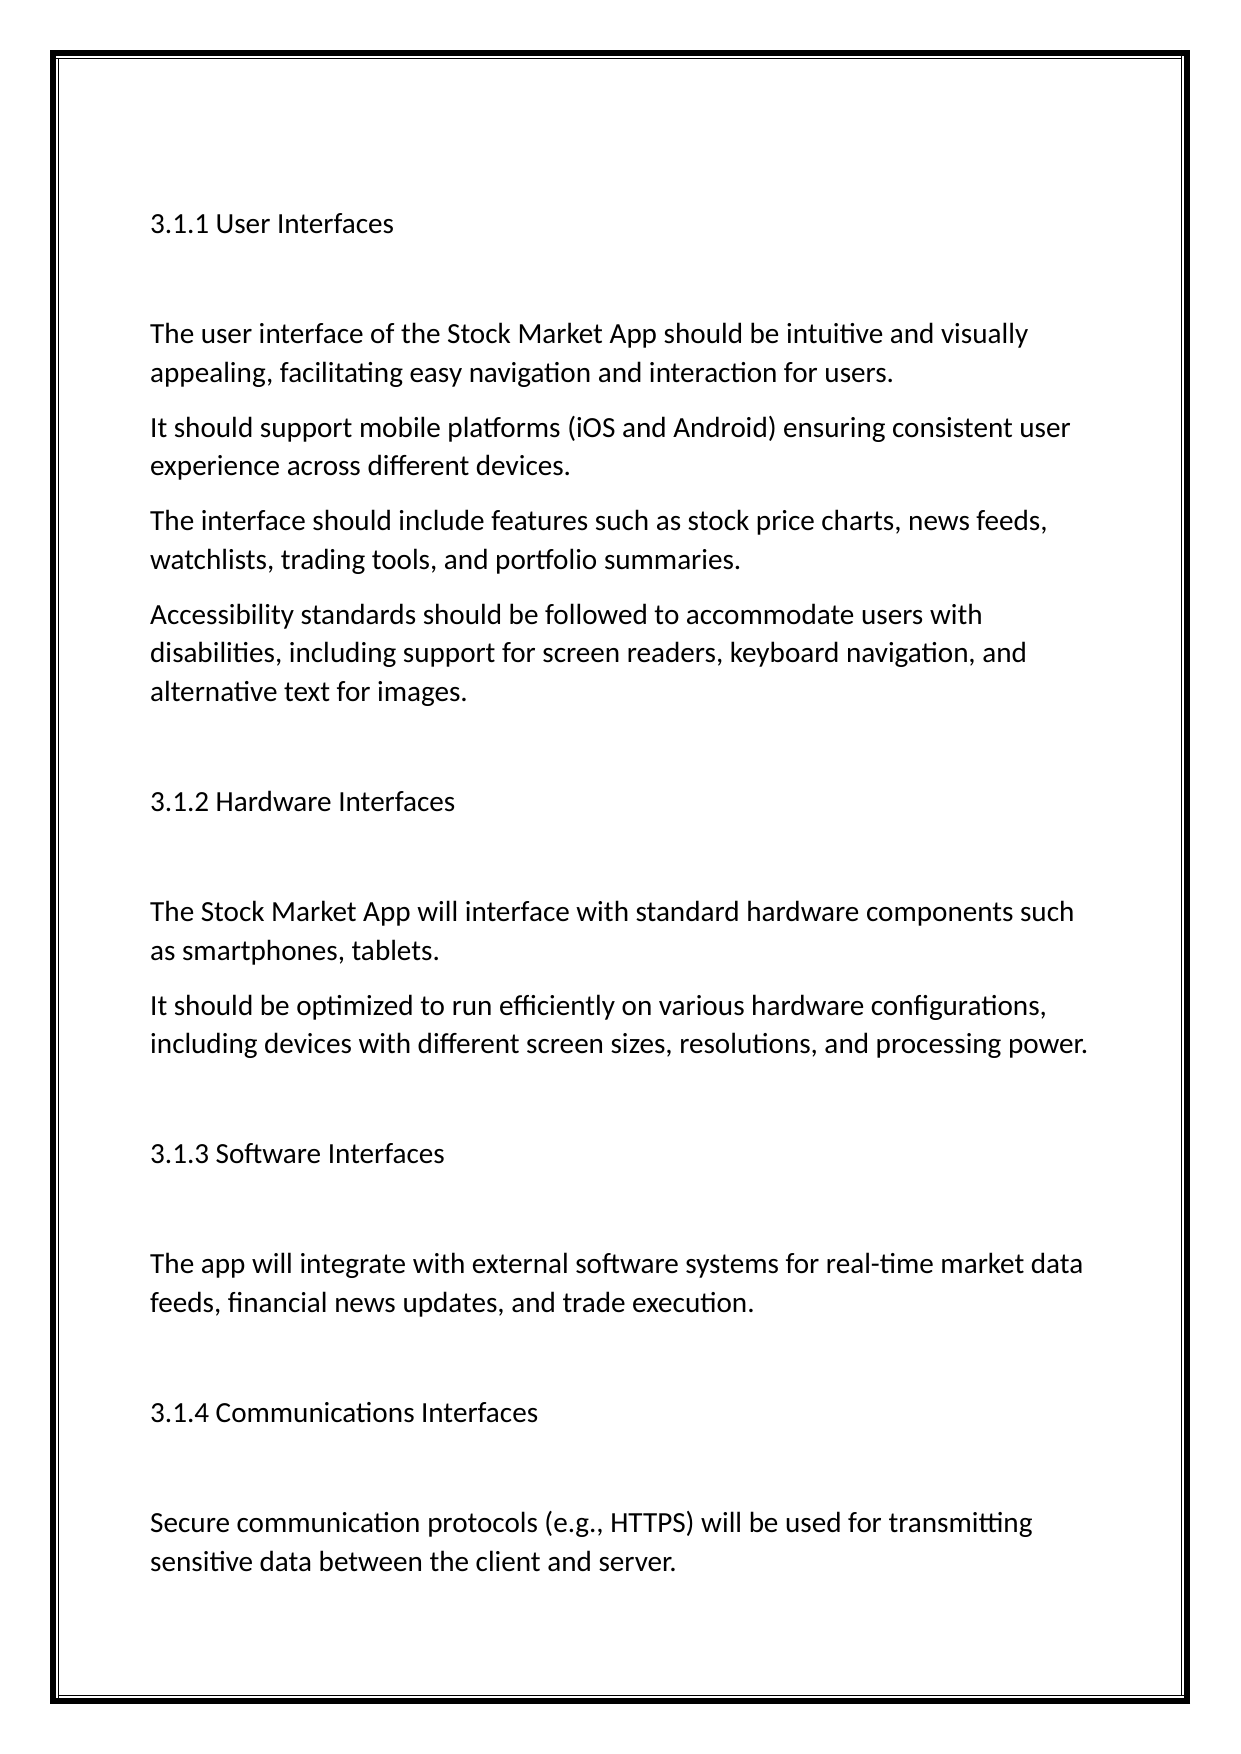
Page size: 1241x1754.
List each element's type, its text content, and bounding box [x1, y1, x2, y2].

text The app will integrate with external software systems for real-time market data feeds, financial news updates, and trade execution. [150, 1246, 1090, 1320]
text 3.1.3 Software Interfaces [150, 1135, 1090, 1171]
text The interface should include features such as stock price charts, news feeds, watchlists, trading tools, and portfolio summaries. [150, 502, 1090, 576]
text The user interface of the Stock Market App should be intuitive and visually appealing, facilitating easy navigation and interaction for users. [150, 315, 1090, 389]
text It should support mobile platforms (iOS and Android) ensuring consistent user experience across different devices. [150, 409, 1090, 483]
text The Stock Market App will interface with standard hardware components such as smartphones, tablets. [150, 893, 1090, 967]
text Secure communication protocols (e.g., HTTPS) will be used for transmitting sensitive data between the client and server. [150, 1504, 1090, 1578]
text 3.1.4 Communications Interfaces [150, 1394, 1090, 1430]
text It should be optimized to run efficiently on various hardware configurations, including devices with different screen sizes, resolutions, and processing power. [150, 987, 1090, 1061]
text 3.1.1 User Interfaces [150, 205, 1090, 241]
text 3.1.2 Hardware Interfaces [150, 783, 1090, 819]
text Accessibility standards should be followed to accommodate users with disabilities, including support for screen readers, keyboard navigation, and alternative text for images. [150, 596, 1090, 708]
